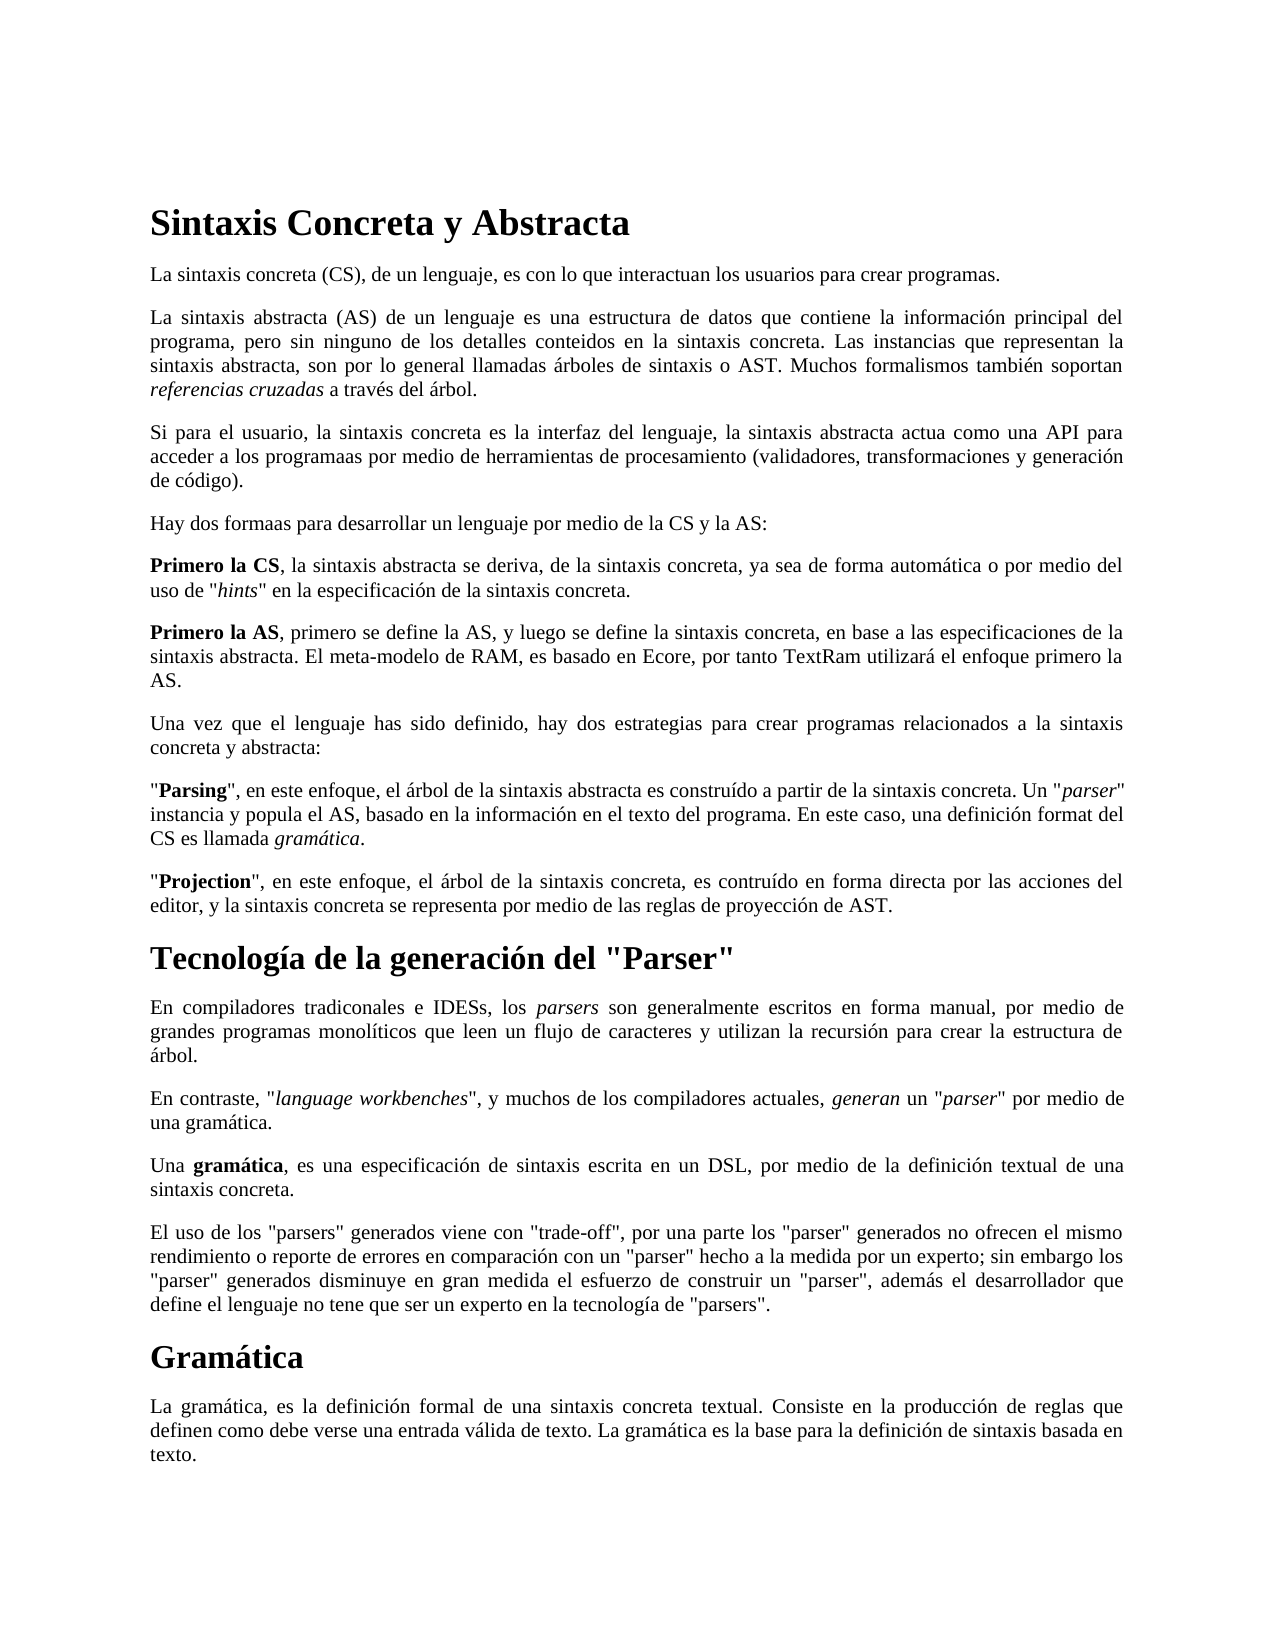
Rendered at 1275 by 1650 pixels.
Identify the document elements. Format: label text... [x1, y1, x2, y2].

text La gramática, es la definición formal de una sintaxis concreta textual. Consiste en la producción de reglas que definen como debe verse una entrada válida de texto. La gramática es la base para la definición de sintaxis basada en texto. [150, 1394, 1125, 1466]
text La sintaxis abstracta (AS) de un lenguaje es una estructura de datos que contiene la información principal del programa, pero sin ninguno de los detalles conteidos en la sintaxis concreta. Las instancias que representan la sintaxis abstracta, son por lo general llamadas árboles de sintaxis o AST. Muchos formalismos también soportan referencias cruzadas a través del árbol. [150, 305, 1125, 401]
text Una vez que el lenguaje has sido definido, hay dos estrategias para crear programas relacionados a la sintaxis concreta y abstracta: [150, 711, 1125, 759]
subtitle Tecnología de la generación del "Parser" [150, 938, 1125, 976]
text La sintaxis concreta (CS), de un lenguaje, es con lo que interactuan los usuarios para crear programas. [150, 262, 1125, 286]
text "Parsing", en este enfoque, el árbol de la sintaxis abstracta es construído a partir de la sintaxis concreta. Un "parser" instancia y popula el AS, basado en la información en el texto del programa. En este caso, una definición format del CS es llamada gramática. [150, 778, 1125, 850]
text "Projection", en este enfoque, el árbol de la sintaxis concreta, es contruído en forma directa por las acciones del editor, y la sintaxis concreta se representa por medio de las reglas de proyección de AST. [150, 869, 1125, 917]
subtitle Gramática [150, 1337, 1125, 1375]
text Si para el usuario, la sintaxis concreta es la interfaz del lenguaje, la sintaxis abstracta actua como una API para acceder a los programaas por medio de herramientas de procesamiento (validadores, transformaciones y generación de código). [150, 420, 1125, 492]
text Primero la AS, primero se define la AS, y luego se define la sintaxis concreta, en base a las especificaciones de la sintaxis abstracta. El meta-modelo de RAM, es basado en Ecore, por tanto TextRam utilizará el enfoque primero la AS. [150, 620, 1125, 692]
text Hay dos formaas para desarrollar un lenguaje por medio de la CS y la AS: [150, 511, 1125, 535]
text Una gramática, es una especificación de sintaxis escrita en un DSL, por medio de la definición textual de una sintaxis concreta. [150, 1153, 1125, 1201]
text En contraste, "language workbenches", y muchos de los compiladores actuales, generan un "parser" por medio de una gramática. [150, 1086, 1125, 1134]
text En compiladores tradiconales e IDESs, los parsers son generalmente escritos en forma manual, por medio de grandes programas monolíticos que leen un flujo de caracteres y utilizan la recursión para crear la estructura de árbol. [150, 995, 1125, 1067]
text El uso de los "parsers" generados viene con "trade-off", por una parte los "parser" generados no ofrecen el mismo rendimiento o reporte de errores en comparación con un "parser" hecho a la medida por un experto; sin embargo los "parser" generados disminuye en gran medida el esfuerzo de construir un "parser", además el desarrollador que define el lenguaje no tene que ser un experto en la tecnología de "parsers". [150, 1220, 1125, 1316]
text Primero la CS, la sintaxis abstracta se deriva, de la sintaxis concreta, ya sea de forma automática o por medio del uso de "hints" en la especificación de la sintaxis concreta. [150, 553, 1125, 602]
subtitle Sintaxis Concreta y Abstracta [150, 200, 1125, 243]
